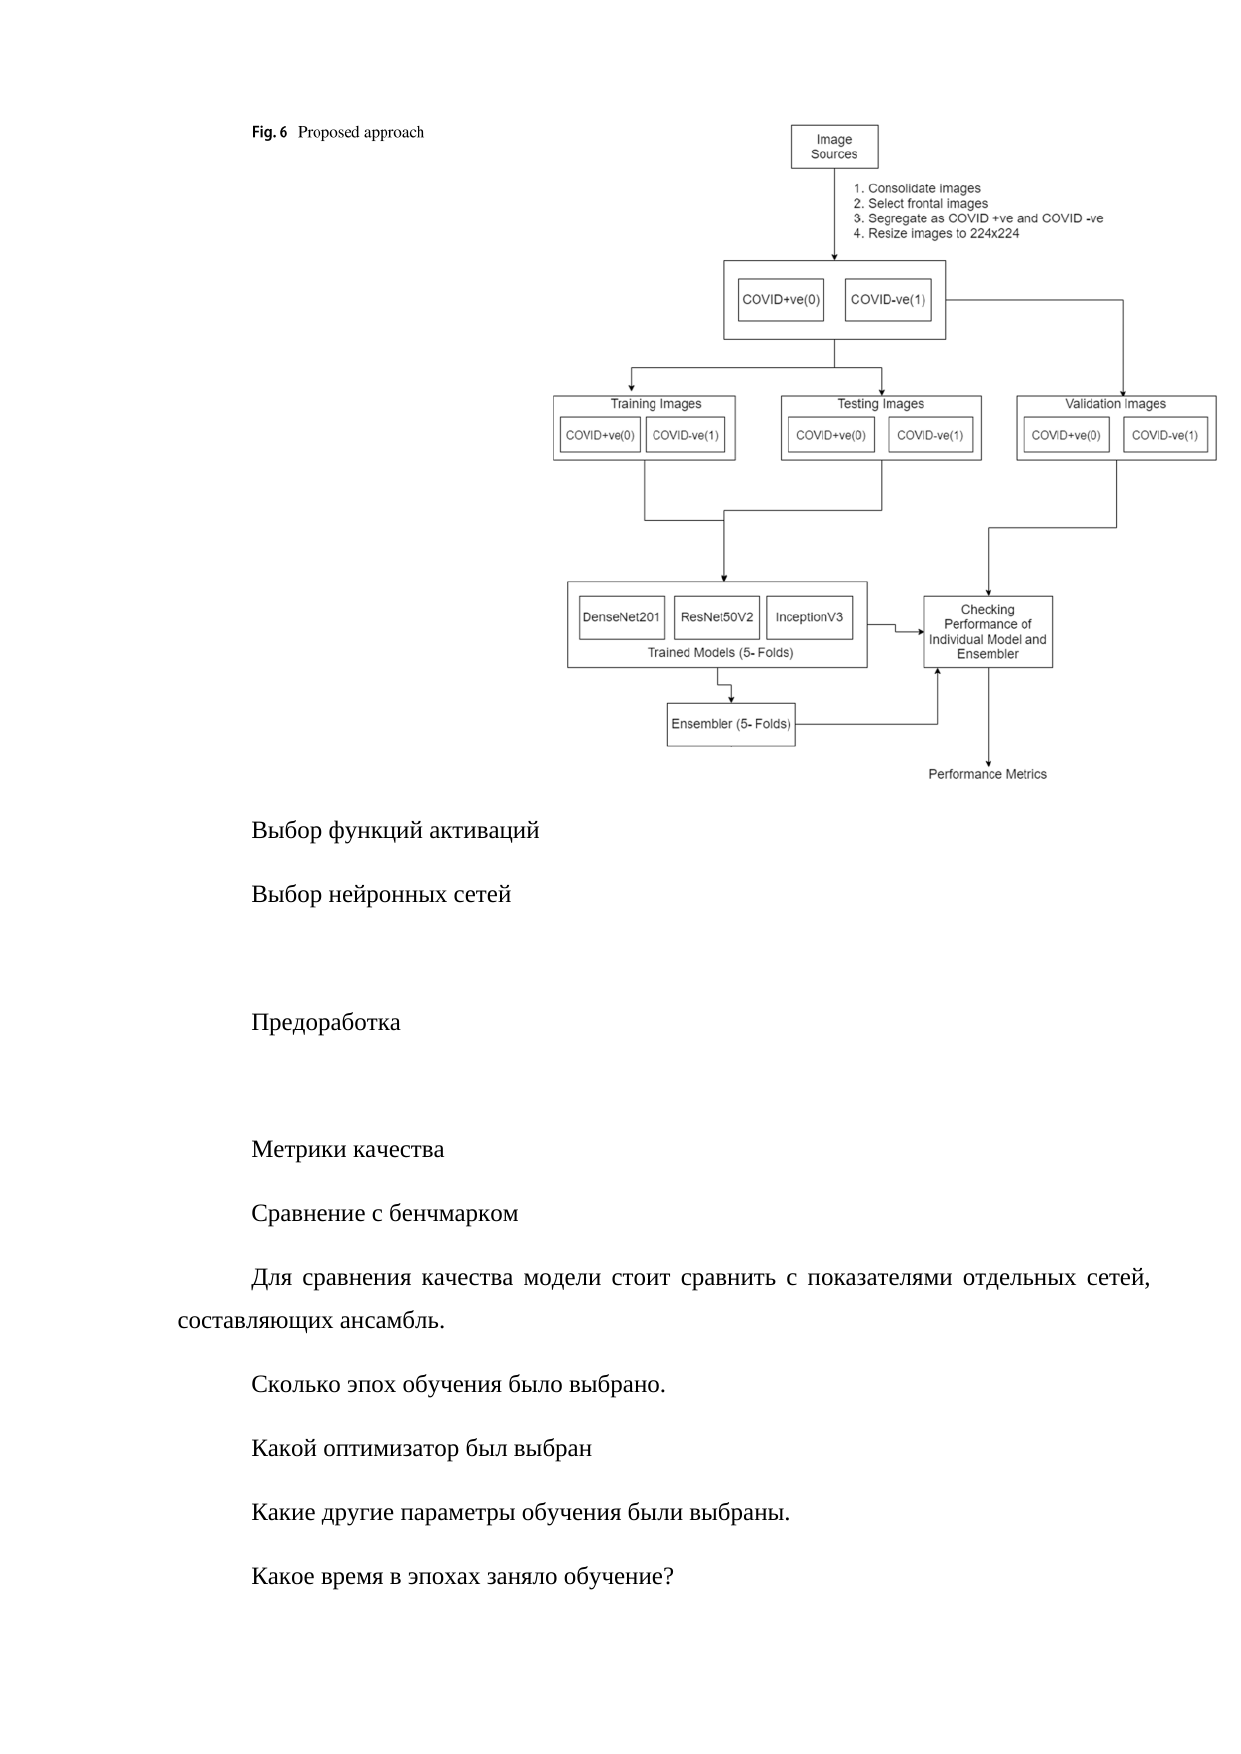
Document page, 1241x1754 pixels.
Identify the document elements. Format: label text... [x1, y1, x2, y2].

text Выбор функций активаций [177, 815, 1152, 843]
picture [251, 118, 1226, 780]
text Сравнение с бенчмарком [177, 1198, 1152, 1227]
text Сколько эпох обучения было выбрано. [177, 1369, 1152, 1398]
text Для сравнения качества модели стоит сравнить с показателями отдельных сетей, составляющих ансамбль. [177, 1262, 1152, 1334]
text Выбор нейронных сетей [177, 879, 1152, 907]
text Какие другие параметры обучения были выбраны. [177, 1497, 1152, 1526]
text Метрики качества [177, 1134, 1152, 1163]
text Предоработка [177, 1007, 1152, 1035]
text Какой оптимизатор был выбран [177, 1433, 1152, 1462]
text Какое время в эпохах заняло обучение? [177, 1561, 1152, 1590]
